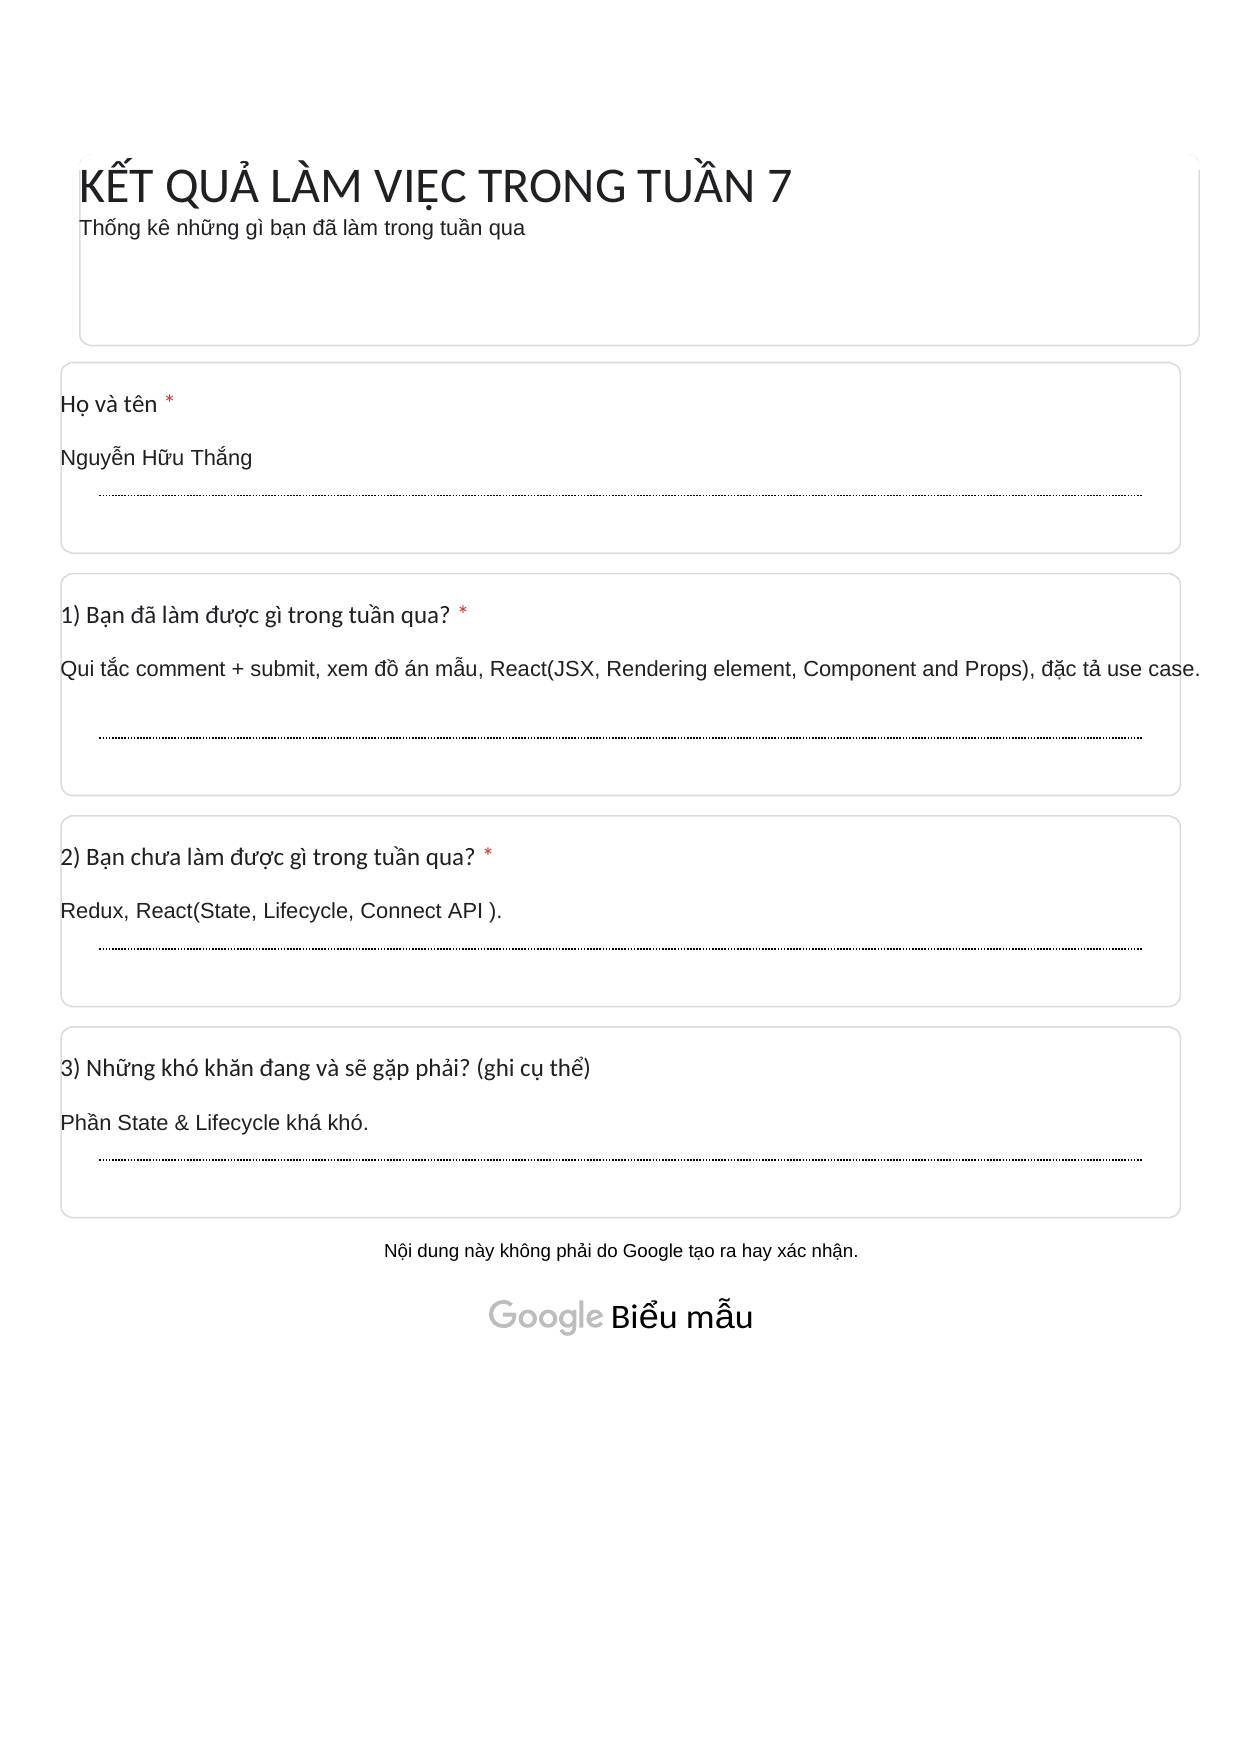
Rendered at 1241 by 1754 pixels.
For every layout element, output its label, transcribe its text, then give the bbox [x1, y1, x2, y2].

title Biểu mẫu [382, 1295, 982, 1337]
text Nội dung này không phải do Google tạo ra hay xác nhận. [382, 1240, 861, 1262]
